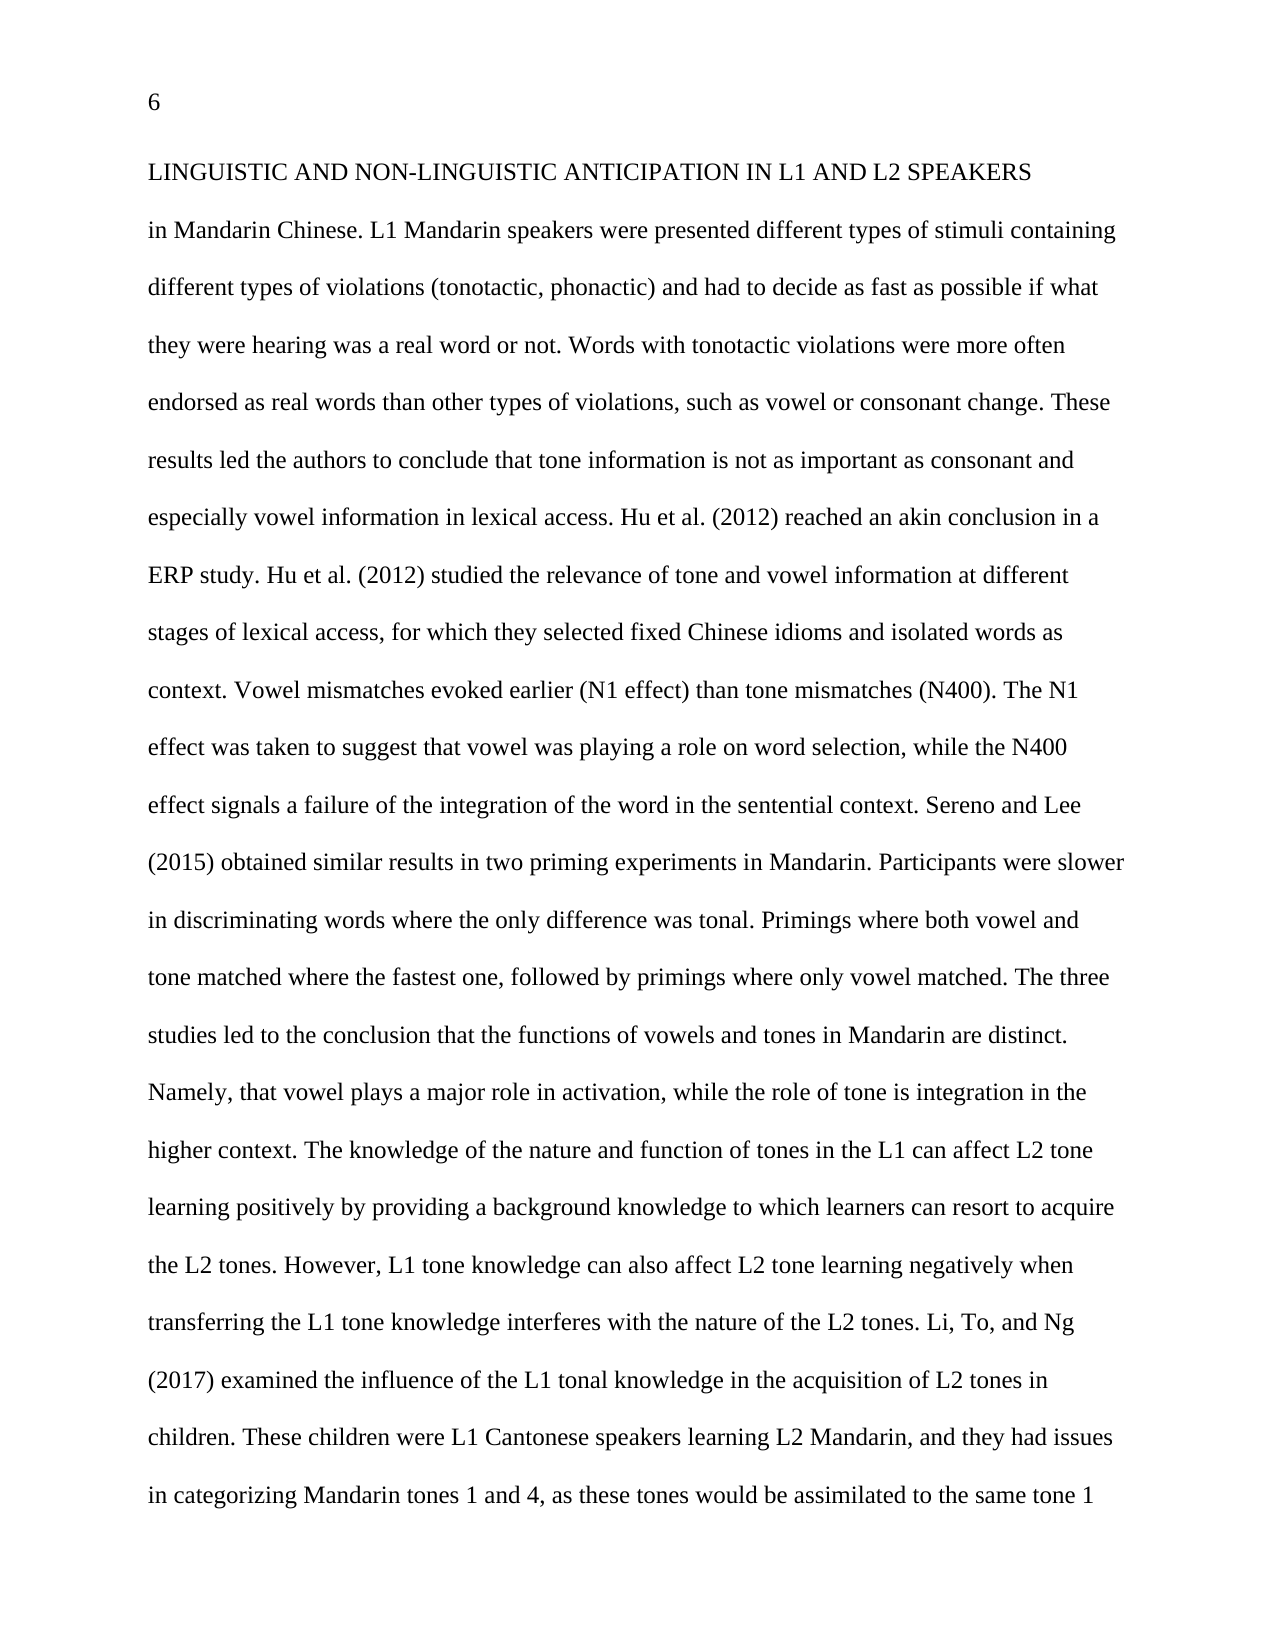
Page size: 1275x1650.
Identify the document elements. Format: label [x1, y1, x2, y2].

text [148, 215, 1127, 1509]
